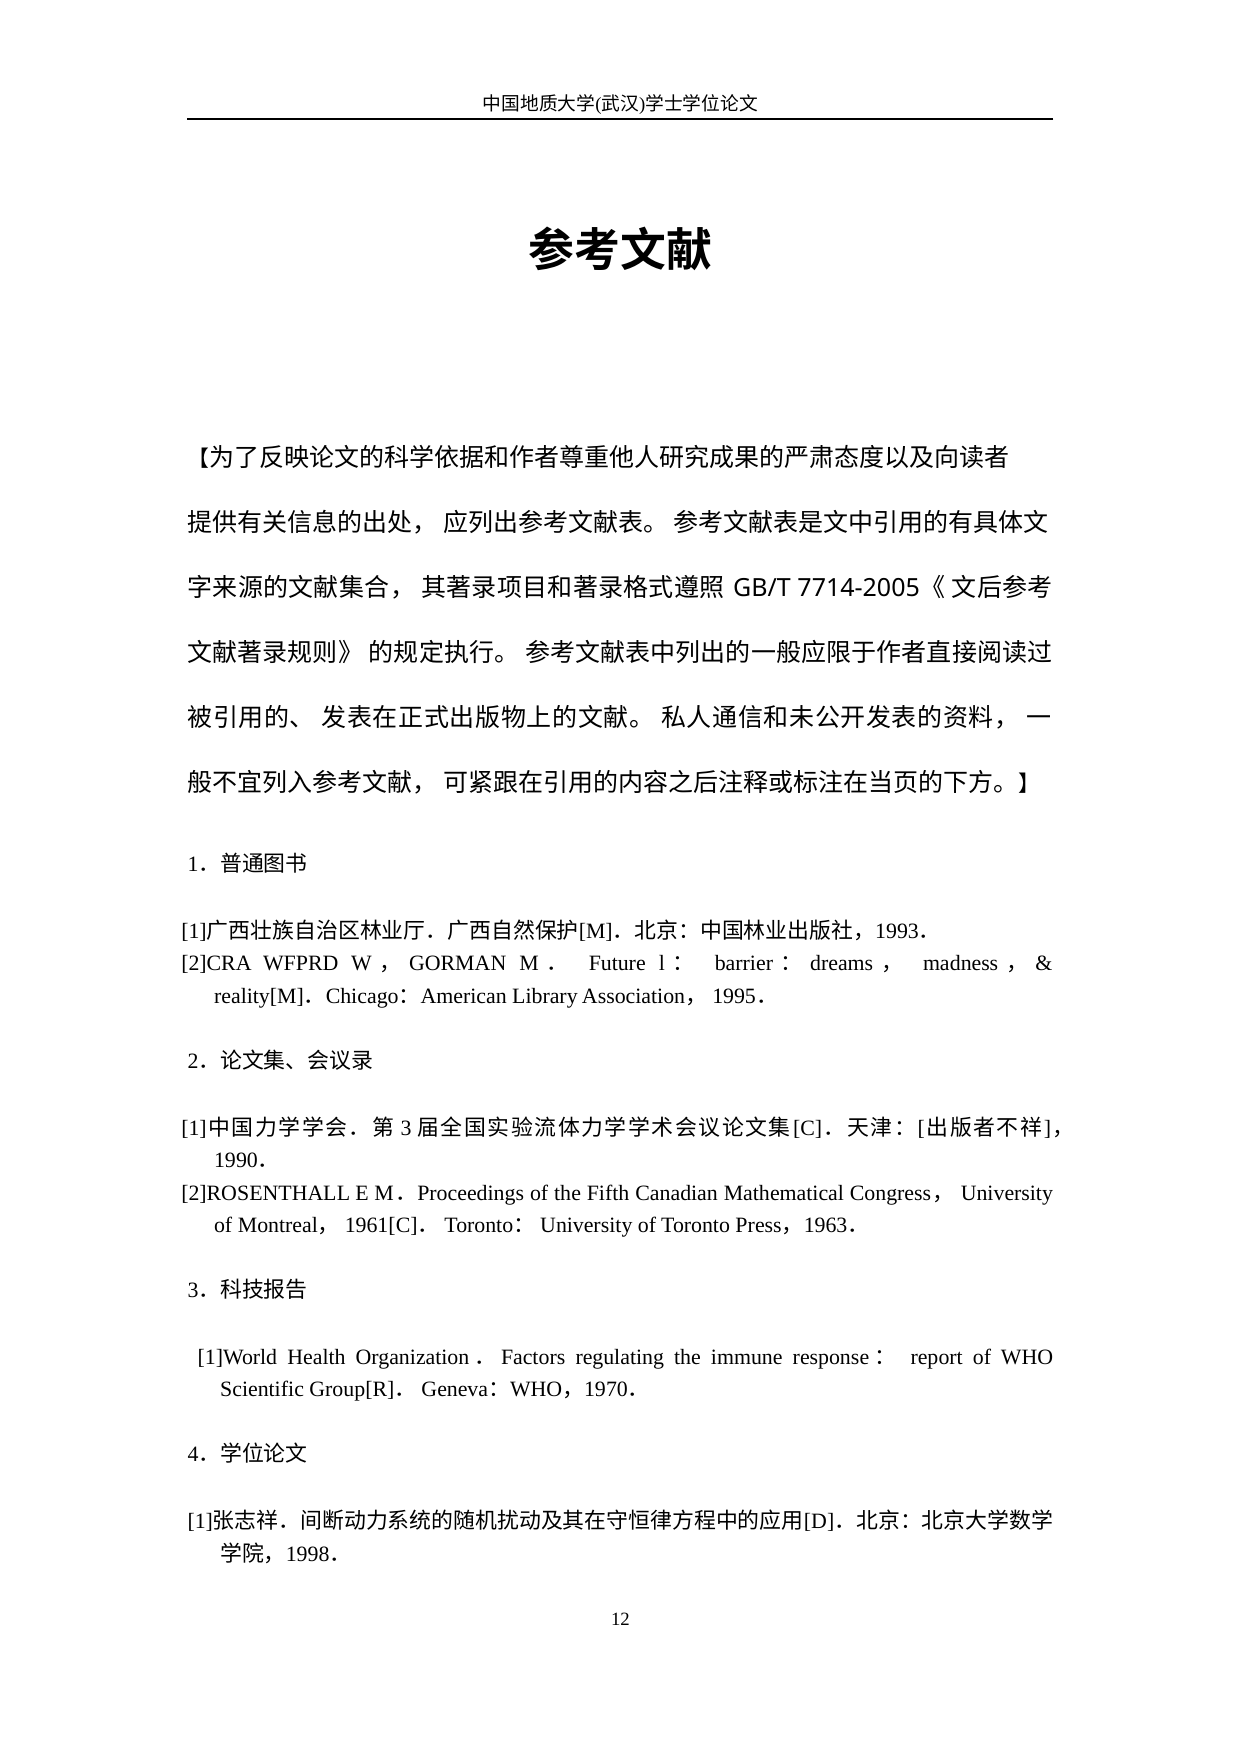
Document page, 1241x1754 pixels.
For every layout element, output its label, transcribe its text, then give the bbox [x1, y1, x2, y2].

text 4．学位论文 [187, 1436, 1053, 1468]
text [2]CRA WFPRD W，GORMAN M． Future l： barrier：dreams， madness，& reality[M]．Chicago：American Library Association， 1995． [181, 945, 1053, 1010]
subtitle 参考文献 [187, 197, 1053, 295]
text [1]张志祥．间断动力系统的随机扰动及其在守恒律方程中的应用[D]．北京：北京大学数学学院，1998． [187, 1503, 1053, 1568]
text 3．科技报告 [187, 1272, 1053, 1304]
text 1．普通图书 [187, 845, 1053, 878]
text [2]ROSENTHALL E M．Proceedings of the Fifth Canadian Mathematical Congress， University of Montreal， 1961[C]． Toronto： University of Toronto Press，1963． [181, 1174, 1053, 1239]
text [1]中国力学学会．第3届全国实验流体力学学术会议论文集[C]．天津：[出版者不祥]，1990． [181, 1109, 1053, 1174]
text 2．论文集、会议录 [187, 1042, 1053, 1075]
text [1]World Health Organization．Factors regulating the immune response： report of WHO Scientific Group[R]． Geneva：WHO，1970． [187, 1338, 1053, 1403]
text [1]广西壮族自治区林业厅．广西自然保护[M]．北京：中国林业出版社，1993． [181, 912, 1053, 945]
text 【为了反映论文的科学依据和作者尊重他人研究成果的严肃态度以及向读者 提供有关信息的出处， 应列出参考文献表。 参考文献表是文中引用的有具体文 字来源的文献集合， 其著录项目和著录格式遵照 GB/T 7714-2005《 文后参考文献著录规则》 的规定执行。 参考文献表中列出的一般应限于作者直接阅读过被引用的、 发表在正式出版物上的文献。 私人通信和未公开发表的资料， 一般不宜列入参考文献， 可紧跟在引用的内容之后注释或标注在当页的下方。】 [187, 423, 1053, 813]
